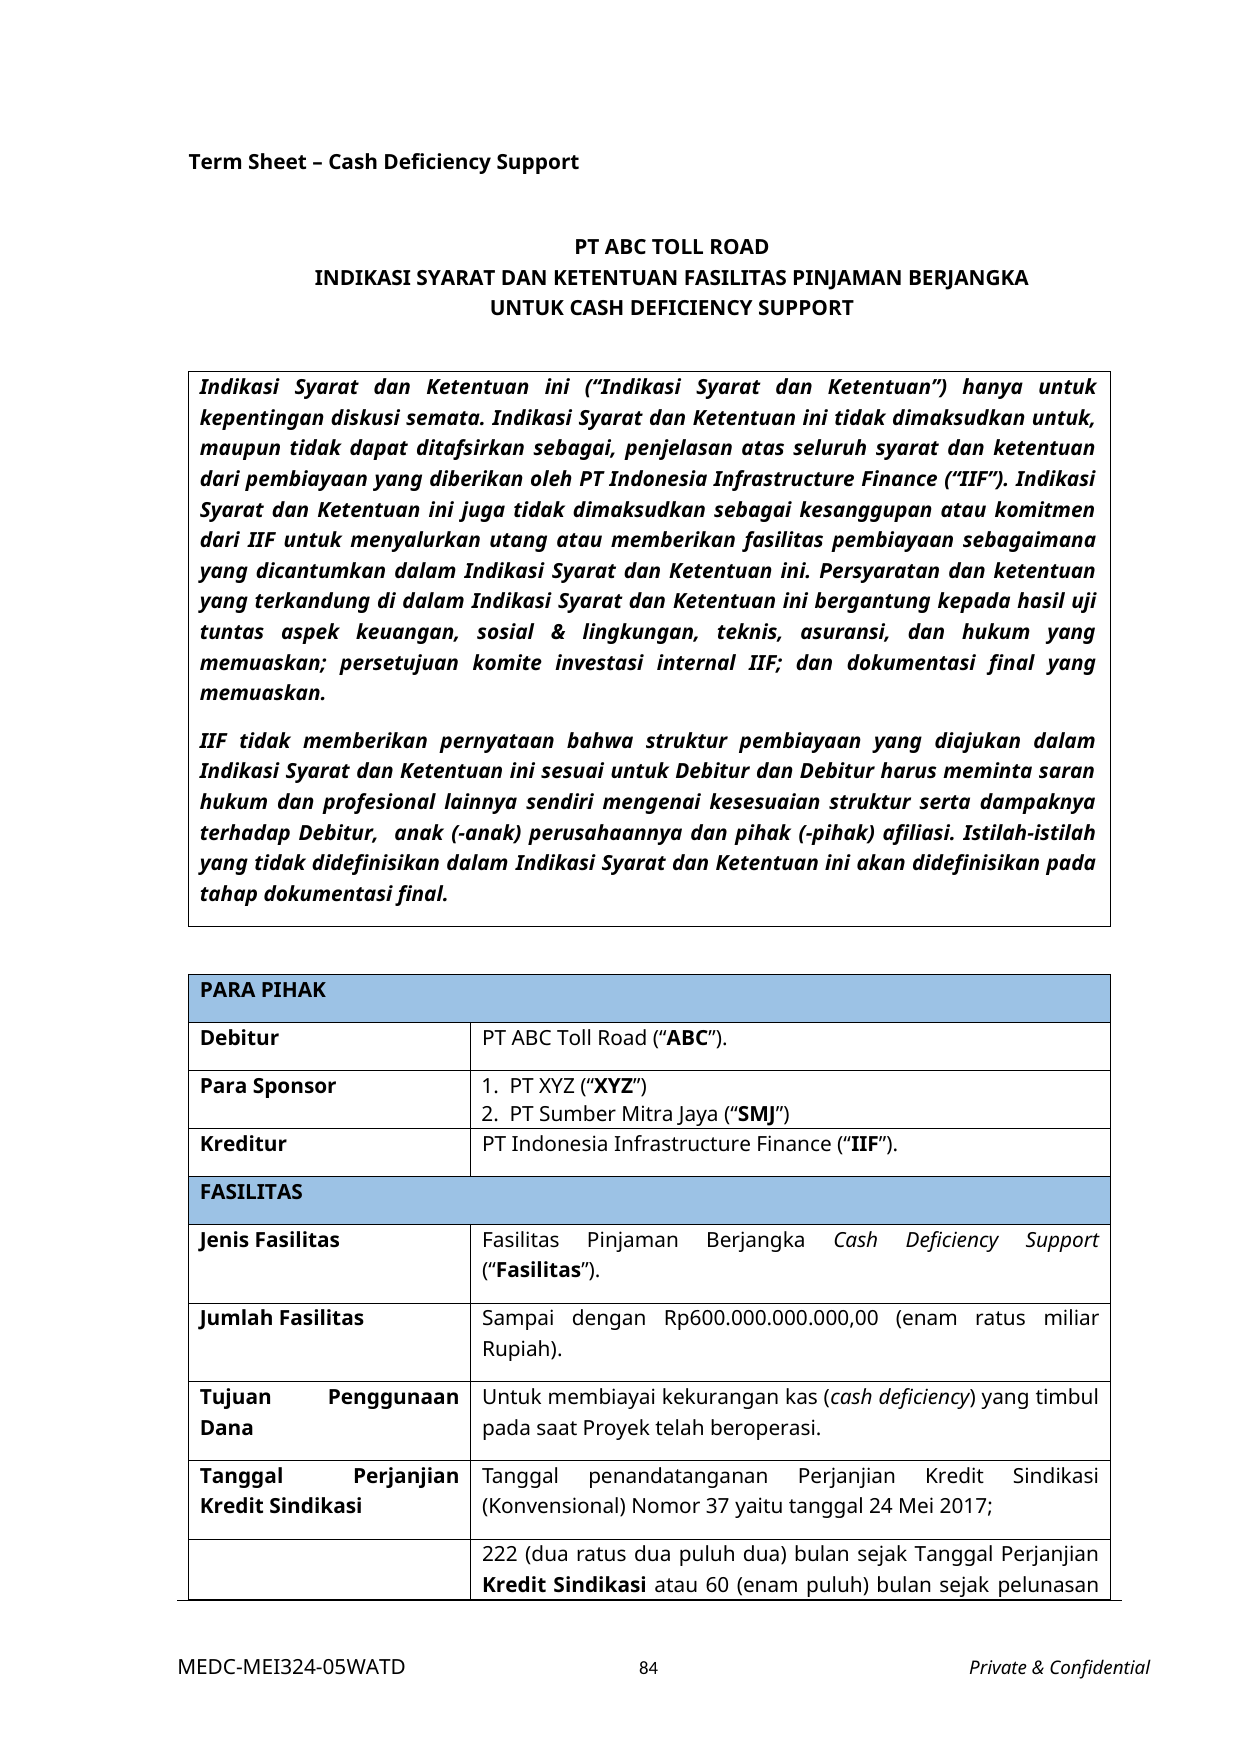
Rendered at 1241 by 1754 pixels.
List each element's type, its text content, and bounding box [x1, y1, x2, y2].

table_header Term Sheet – Cash Deficiency Support [177, 147, 1122, 1599]
